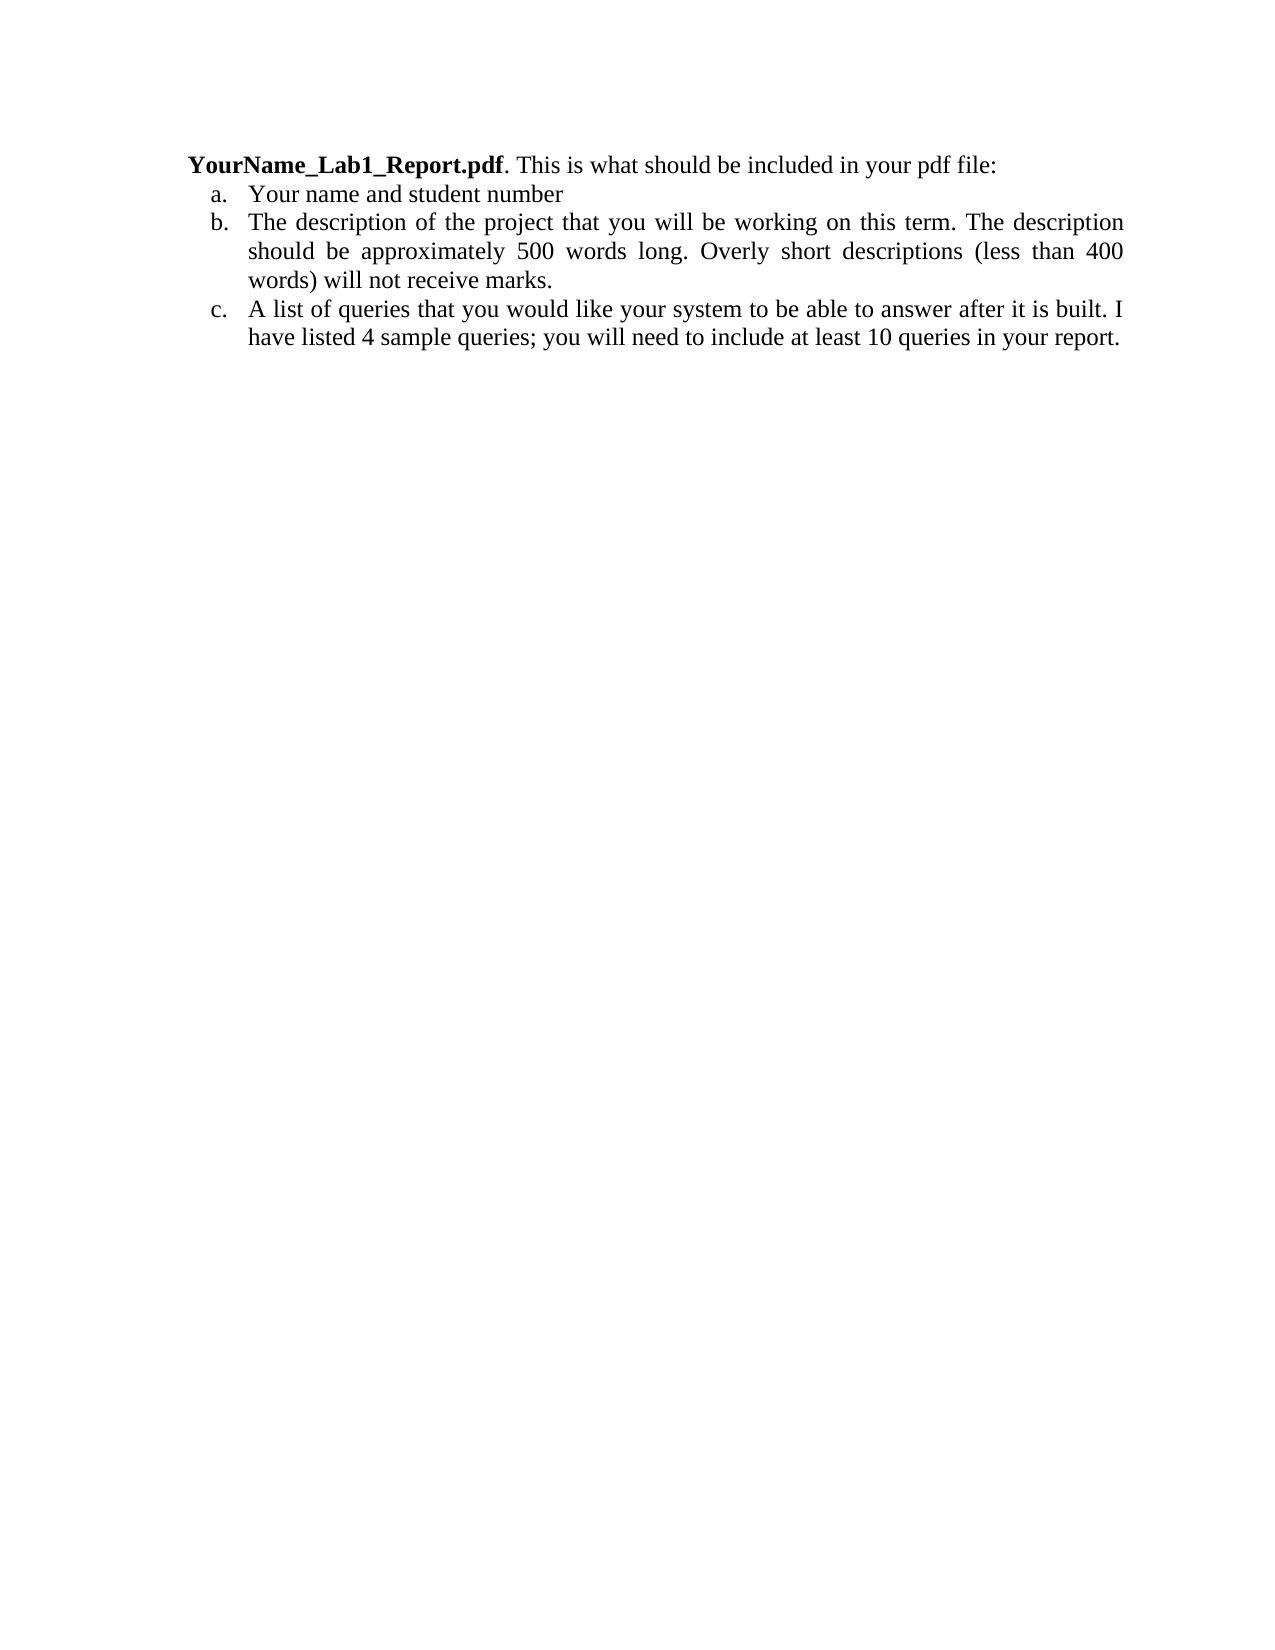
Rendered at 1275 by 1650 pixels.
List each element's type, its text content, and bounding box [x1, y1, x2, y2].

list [150, 150, 1125, 179]
list A list of queries that you would like your system to be able to answer after it is built. I have listed 4 sample queries; you will need to include at least 10 queries in your report. [210, 294, 1125, 351]
list The description of the project that you will be working on this term. The description should be approximately 500 words long. Overly short descriptions (less than 400 words) will not receive marks. [210, 207, 1125, 294]
list Your name and student number [210, 179, 1125, 207]
